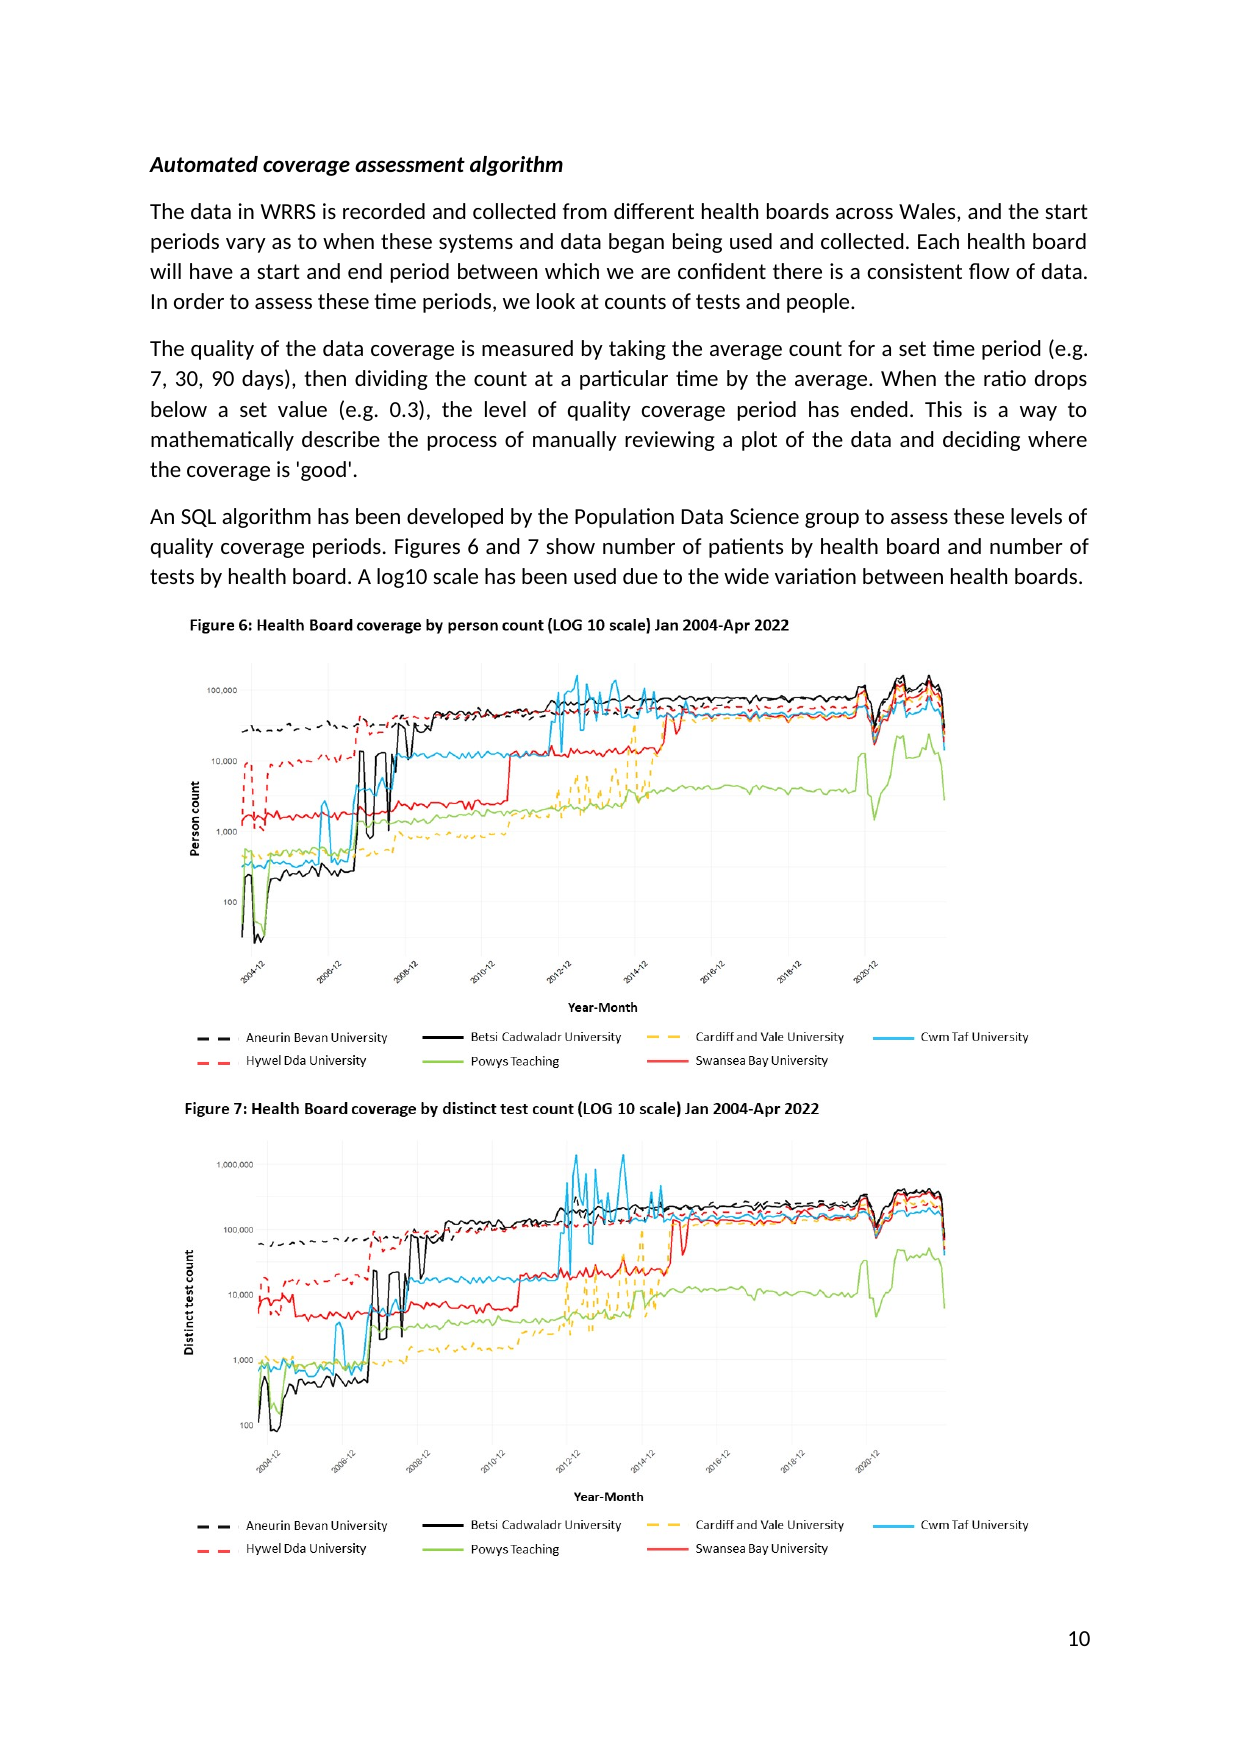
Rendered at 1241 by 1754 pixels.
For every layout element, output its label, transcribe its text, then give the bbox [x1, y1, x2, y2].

text The data in WRRS is recorded and collected from different health boards across Wales, and the start periods vary as to when these systems and data began being used and collected. Each health board will have a start and end period between which we are confident there is a consistent flow of data. In order to assess these time periods, we look at counts of tests and people. [150, 197, 1090, 316]
picture [150, 1092, 1091, 1562]
picture [150, 611, 1091, 1074]
text Automated coverage assessment algorithm [150, 150, 1090, 178]
text The quality of the data coverage is measured by taking the average count for a set time period (e.g. 7, 30, 90 days), then dividing the count at a particular time by the average. When the ratio drops below a set value (e.g. 0.3), the level of quality coverage period has ended. This is a way to mathematically describe the process of manually reviewing a plot of the data and deciding where the coverage is 'good'. [150, 334, 1090, 483]
text An SQL algorithm has been developed by the Population Data Science group to assess these levels of quality coverage periods. Figures 6 and 7 show number of patients by health board and number of tests by health board. A log10 scale has been used due to the wide variation between health boards. [150, 502, 1090, 591]
